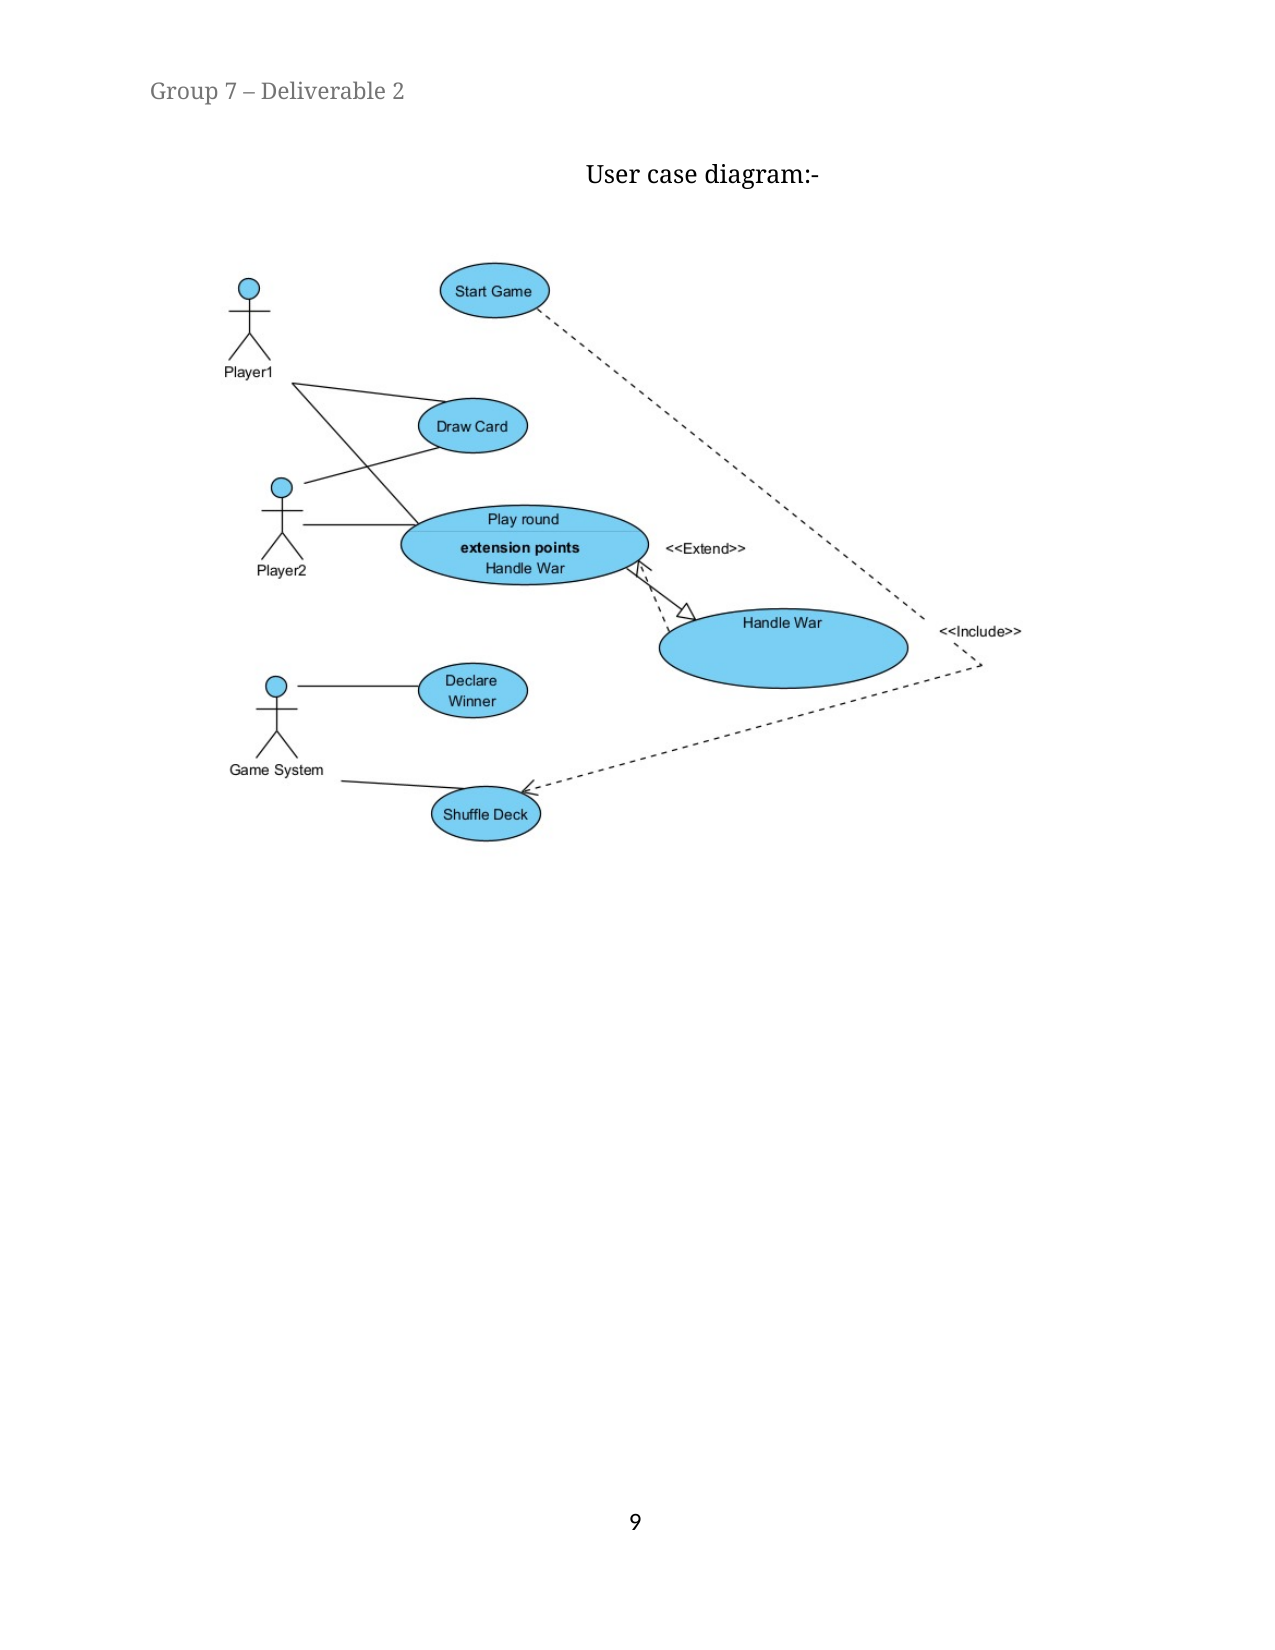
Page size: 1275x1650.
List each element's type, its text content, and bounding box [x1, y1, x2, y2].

text User case diagram:- [150, 157, 825, 896]
picture [151, 193, 1133, 896]
